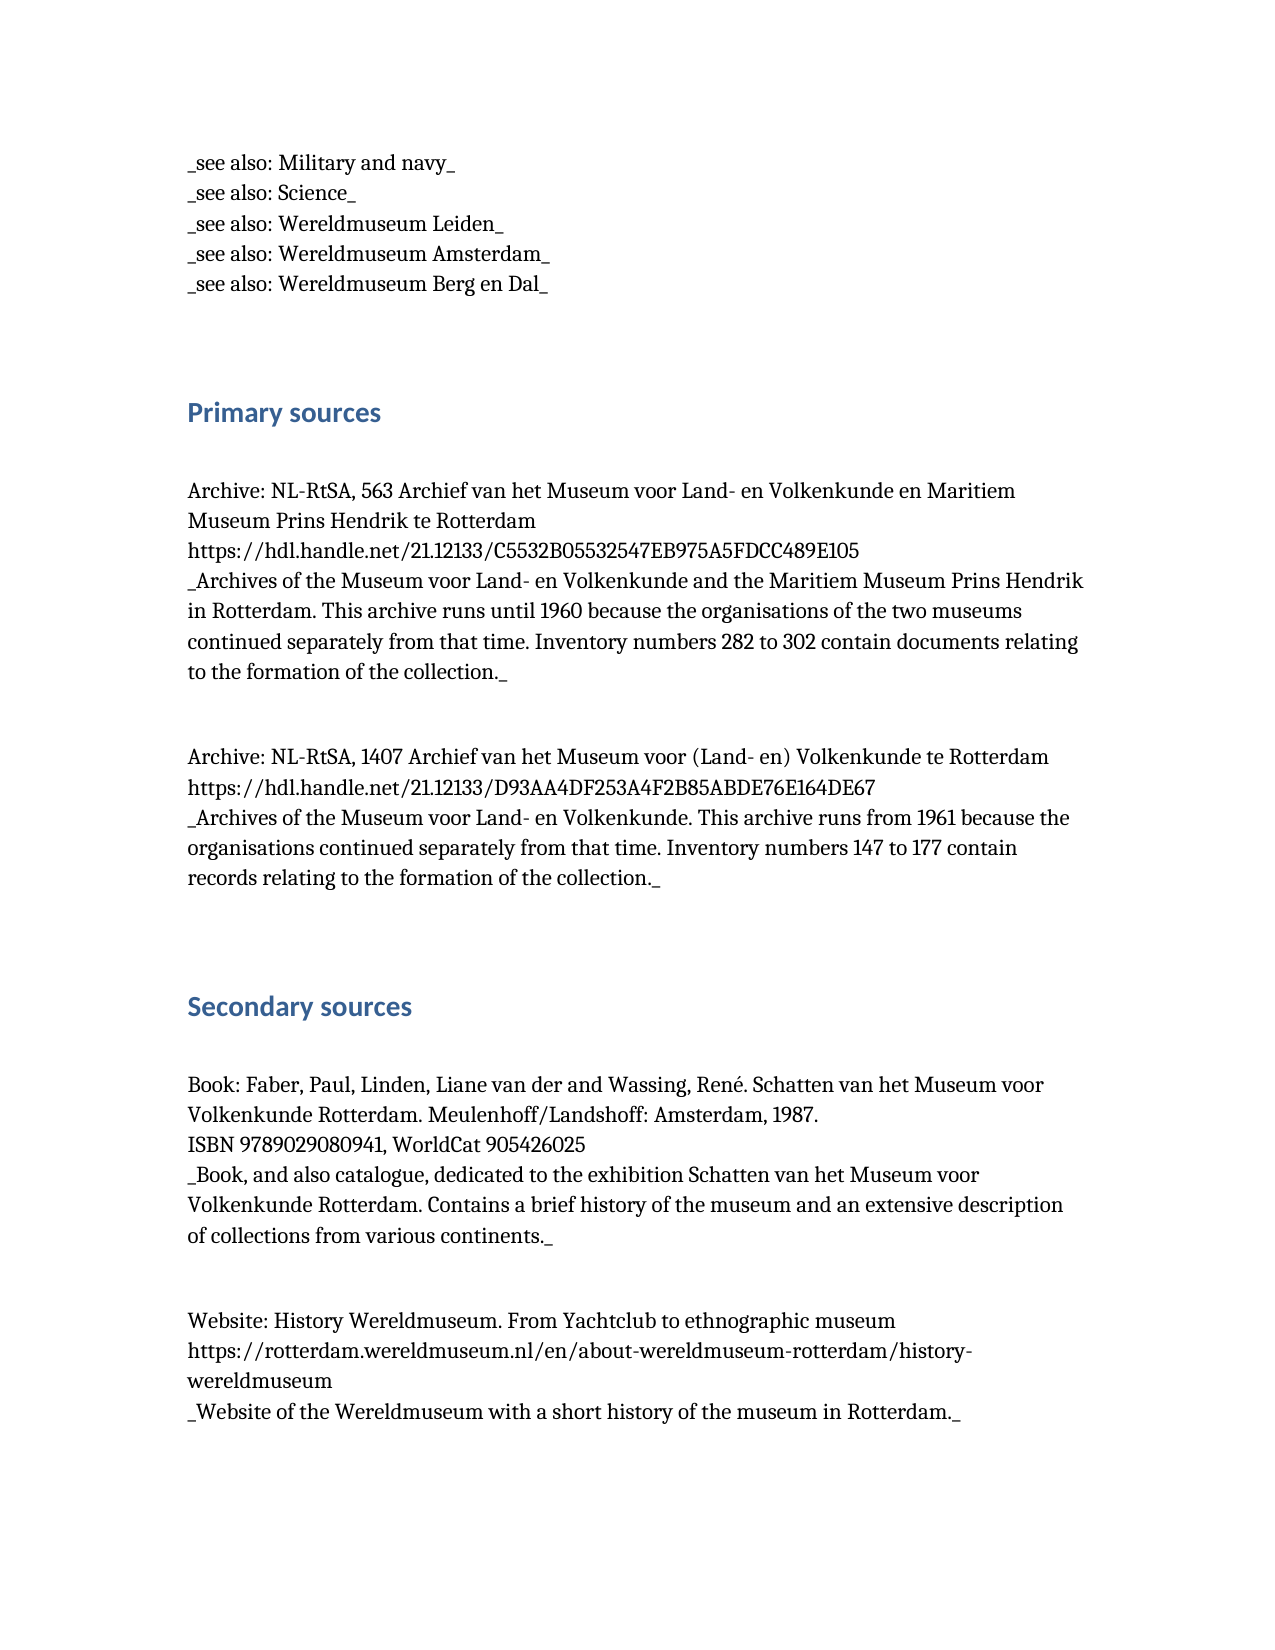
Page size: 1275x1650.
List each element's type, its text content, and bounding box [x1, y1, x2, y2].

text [187, 150, 1087, 297]
text Website: History Wereldmuseum. From Yachtclub to ethnographic museum https://rotterdam.wereldmuseum.nl/en/about-wereldmuseum-rotterdam/history-wereldmuseum _Website of the Wereldmuseum with a short history of the museum in Rotterdam._ [187, 1308, 1087, 1425]
text Book: Faber, Paul, Linden, Liane van der and Wassing, René. Schatten van het Museum voor Volkenkunde Rotterdam. Meulenhoff/Landshoff: Amsterdam, 1987. ISBN 9789029080941, WorldCat 905426025 _Book, and also catalogue, dedicated to the exhibition Schatten van het Museum voor Volkenkunde Rotterdam. Contains a brief history of the museum and an extensive description of collections from various continents._ [187, 1071, 1087, 1249]
subtitle Primary sources [187, 394, 1087, 429]
text Archive: NL-RtSA, 563 Archief van het Museum voor Land- en Volkenkunde en Maritiem Museum Prins Hendrik te Rotterdam https://hdl.handle.net/21.12133/C5532B05532547EB975A5FDCC489E105 _Archives of the Museum voor Land- en Volkenkunde and the Maritiem Museum Prins Hendrik in Rotterdam. This archive runs until 1960 because the organisations of the two museums continued separately from that time. Inventory numbers 282 to 302 contain documents relating to the formation of the collection._ [187, 477, 1087, 685]
subtitle Secondary sources [187, 988, 1087, 1023]
text Archive: NL-RtSA, 1407 Archief van het Museum voor (Land- en) Volkenkunde te Rotterdam https://hdl.handle.net/21.12133/D93AA4DF253A4F2B85ABDE76E164DE67 _Archives of the Museum voor Land- en Volkenkunde. This archive runs from 1961 because the organisations continued separately from that time. Inventory numbers 147 to 177 contain records relating to the formation of the collection._ [187, 744, 1087, 891]
